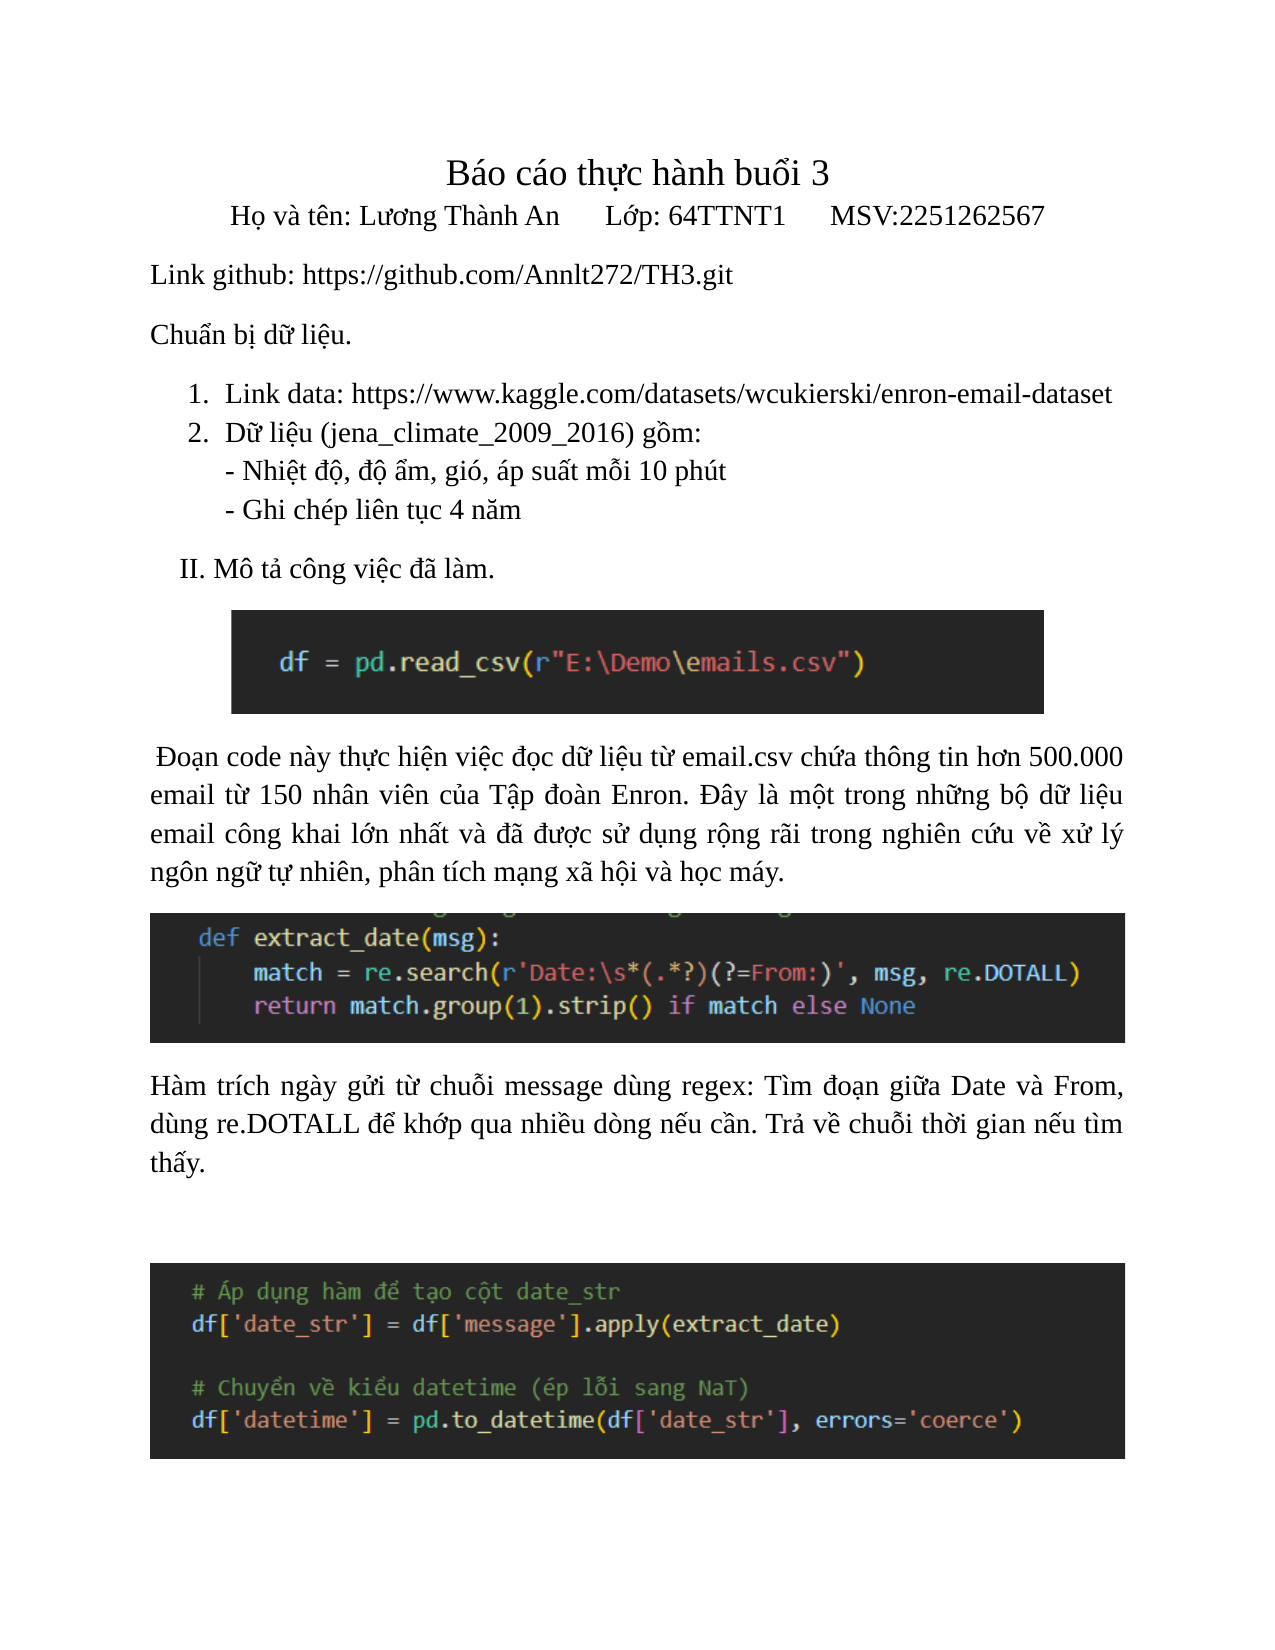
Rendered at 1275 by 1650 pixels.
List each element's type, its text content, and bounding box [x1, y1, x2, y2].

text Đoạn code này thực hiện việc đọc dữ liệu từ email.csv chứa thông tin hơn 500.000 email từ 150 nhân viên của Tập đoàn Enron. Đây là một trong những bộ dữ liệu email công khai lớn nhất và đã được sử dụng rộng rãi trong nghiên cứu về xử lý ngôn ngữ tự nhiên, phân tích mạng xã hội và học máy. [150, 739, 1125, 888]
text II. Mô tả công việc đã làm. [150, 551, 1125, 585]
list - Nhiệt độ, độ ẩm, gió, áp suất mỗi 10 phút [225, 453, 1125, 487]
list Dữ liệu (jena_climate_2009_2016) gồm: [187, 415, 1125, 448]
picture [231, 610, 1044, 714]
picture [150, 1263, 1125, 1459]
picture [150, 913, 1125, 1043]
text Link github: https://github.com/Annlt272/TH3.git [150, 257, 1125, 291]
list - Ghi chép liên tục 4 năm [225, 492, 1125, 525]
list Link data: https://www.kaggle.com/datasets/wcukierski/enron-email-dataset [187, 376, 1125, 410]
text Hàm trích ngày gửi từ chuỗi message dùng regex: Tìm đoạn giữa Date và From, dùng re.DOTALL để khớp qua nhiều dòng nếu cần. Trả về chuỗi thời gian nếu tìm thấy. [150, 1068, 1125, 1178]
text Chuẩn bị dữ liệu. [150, 317, 1125, 350]
text Báo cáo thực hành buổi 3 Họ và tên: Lương Thành An Lớp: 64TTNT1 MSV:2251262567 [150, 150, 1125, 232]
